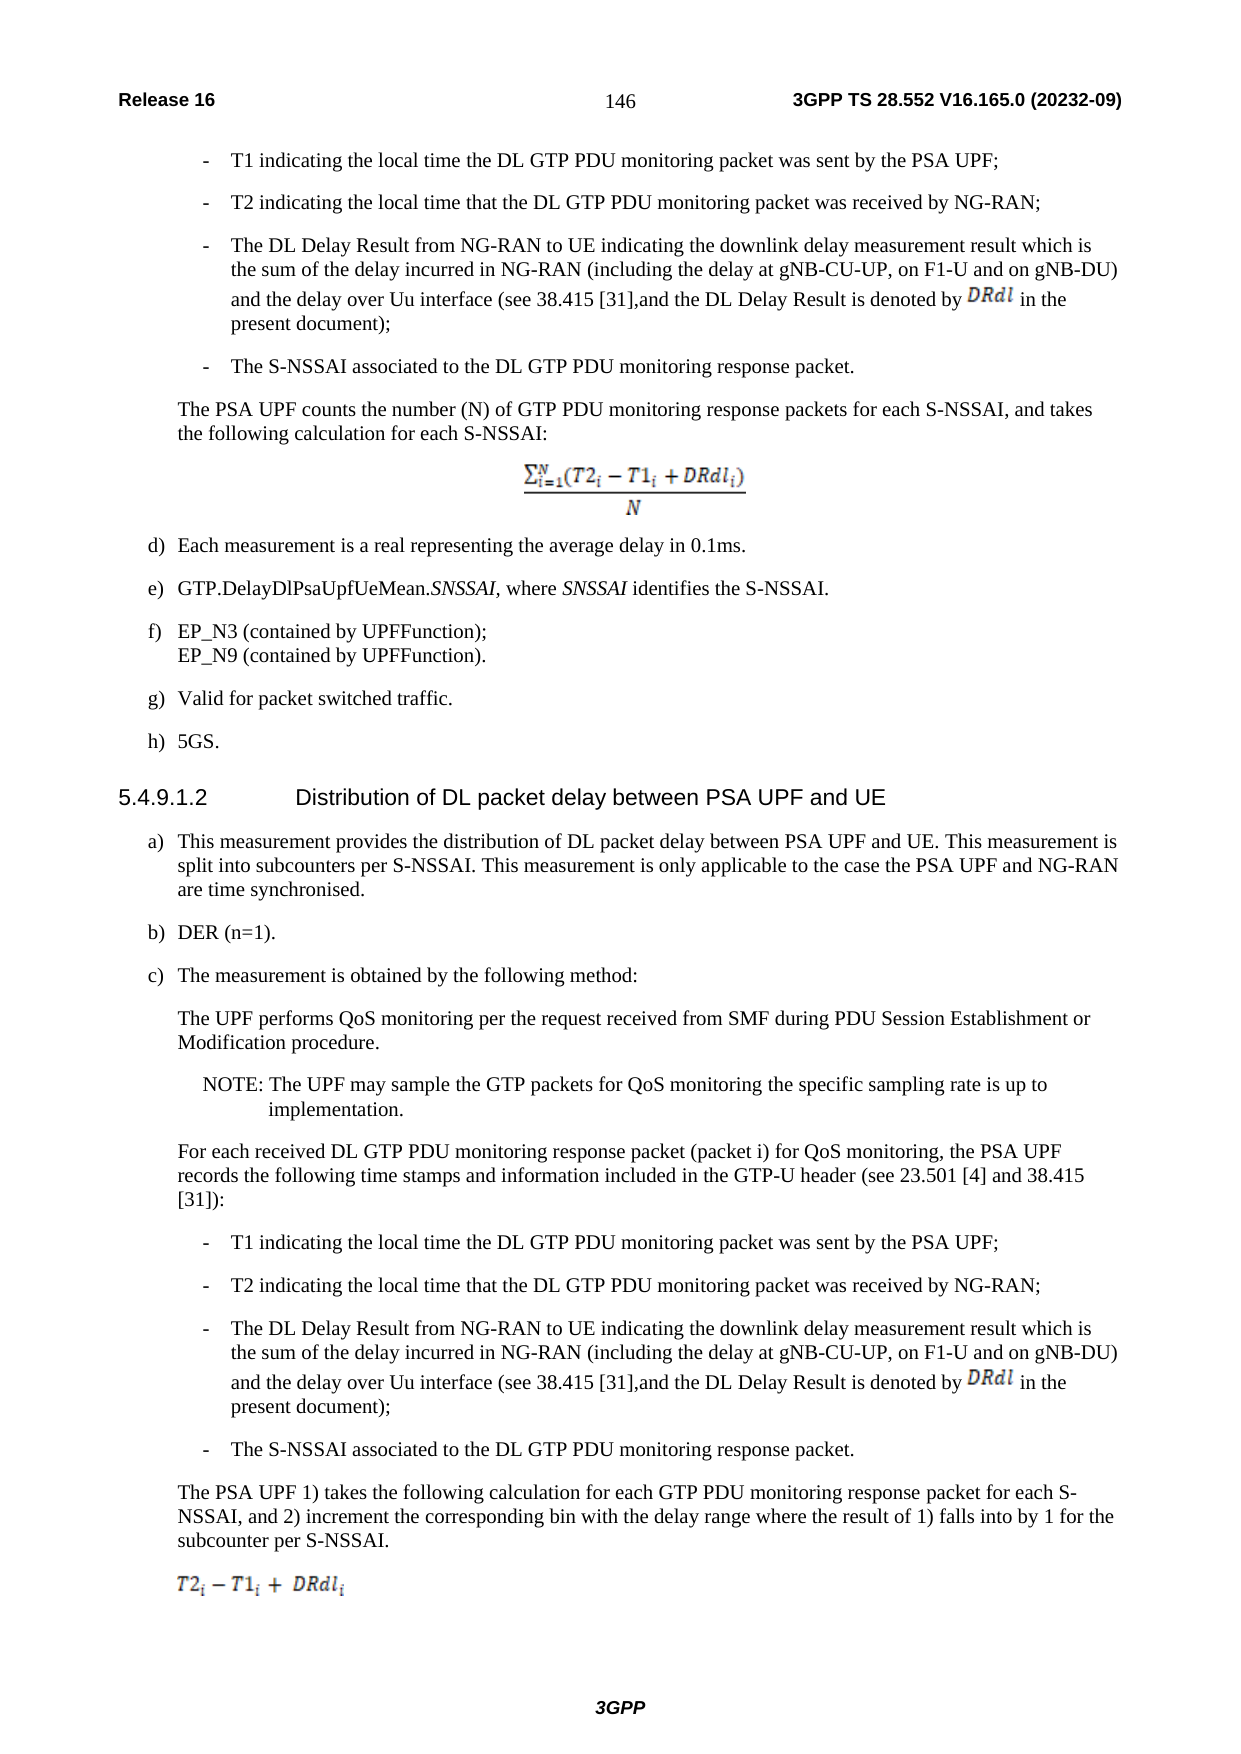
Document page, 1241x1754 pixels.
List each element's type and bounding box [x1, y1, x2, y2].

picture [524, 463, 746, 515]
picture [962, 281, 1015, 307]
picture [962, 1363, 1015, 1390]
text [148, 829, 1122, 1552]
picture [177, 1570, 344, 1596]
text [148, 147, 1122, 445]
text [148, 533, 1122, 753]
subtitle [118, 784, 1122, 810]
